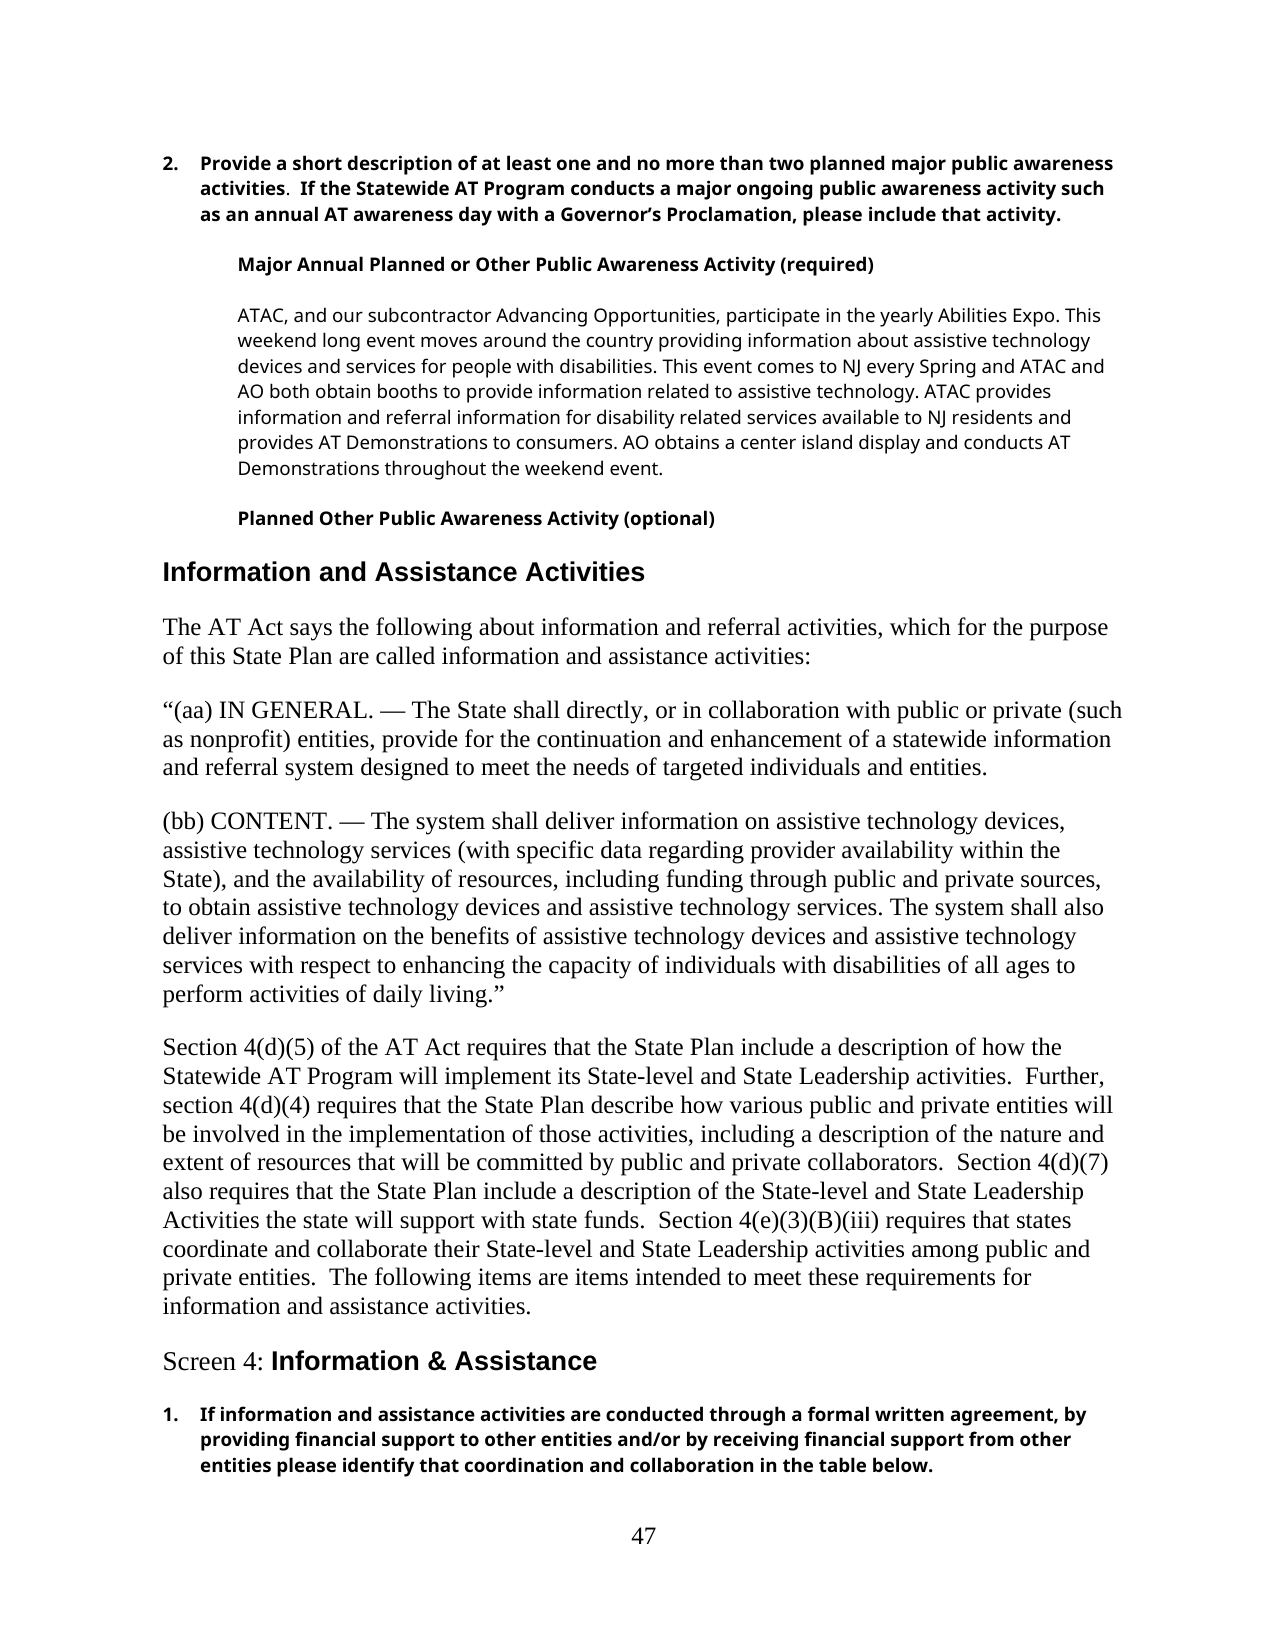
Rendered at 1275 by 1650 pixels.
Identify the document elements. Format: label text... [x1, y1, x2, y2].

text (bb) CONTENT. — The system shall deliver information on assistive technology devices, assistive technology services (with specific data regarding provider availability within the State), and the availability of resources, including funding through public and private sources, to obtain assistive technology devices and assistive technology services. The system shall also deliver information on the benefits of assistive technology devices and assistive technology services with respect to enhancing the capacity of individuals with disabilities of all ages to perform activities of daily living.” [162, 806, 1125, 1007]
text “(aa) IN GENERAL. — The State shall directly, or in collaboration with public or private (such as nonprofit) entities, provide for the continuation and enhancement of a statewide information and referral system designed to meet the needs of targeted individuals and entities. [162, 695, 1125, 781]
text Section 4(d)(5) of the AT Act requires that the State Plan include a description of how the Statewide AT Program will implement its State-level and State Leadership activities. Further, section 4(d)(4) requires that the State Plan describe how various public and private entities will be involved in the implementation of those activities, including a description of the nature and extent of resources that will be committed by public and private collaborators. Section 4(d)(7) also requires that the State Plan include a description of the State-level and State Leadership Activities the state will support with state funds. Section 4(e)(3)(B)(iii) requires that states coordinate and collaborate their State-level and State Leadership activities among public and private entities. The following items are items intended to meet these requirements for information and assistance activities. [162, 1032, 1125, 1320]
text Major Annual Planned or Other Public Awareness Activity (required) [237, 252, 1125, 277]
text The AT Act says the following about information and referral activities, which for the purpose of this State Plan are called information and assistance activities: [162, 612, 1125, 670]
subtitle Information and Assistance Activities [162, 556, 1125, 587]
text ATAC, and our subcontractor Advancing Opportunities, participate in the yearly Abilities Expo. This weekend long event moves around the country providing information about assistive technology devices and services for people with disabilities. This event comes to NJ every Spring and ATAC and AO both obtain booths to provide information related to assistive technology. ATAC provides information and referral information for disability related services available to NJ residents and provides AT Demonstrations to consumers. AO obtains a center island display and conducts AT Demonstrations throughout the weekend event. [237, 302, 1125, 481]
list Provide a short description of at least one and no more than two planned major public awareness activities. If the Statewide AT Program conducts a major ongoing public awareness activity such as an annual AT awareness day with a Governor’s Proclamation, please include that activity. [162, 150, 1125, 227]
list If information and assistance activities are conducted through a formal written agreement, by providing financial support to other entities and/or by receiving financial support from other entities please identify that coordination and collaboration in the table below. [162, 1401, 1125, 1478]
subtitle Information & Assistance [162, 1345, 1125, 1376]
text Planned Other Public Awareness Activity (optional) [237, 506, 1125, 531]
